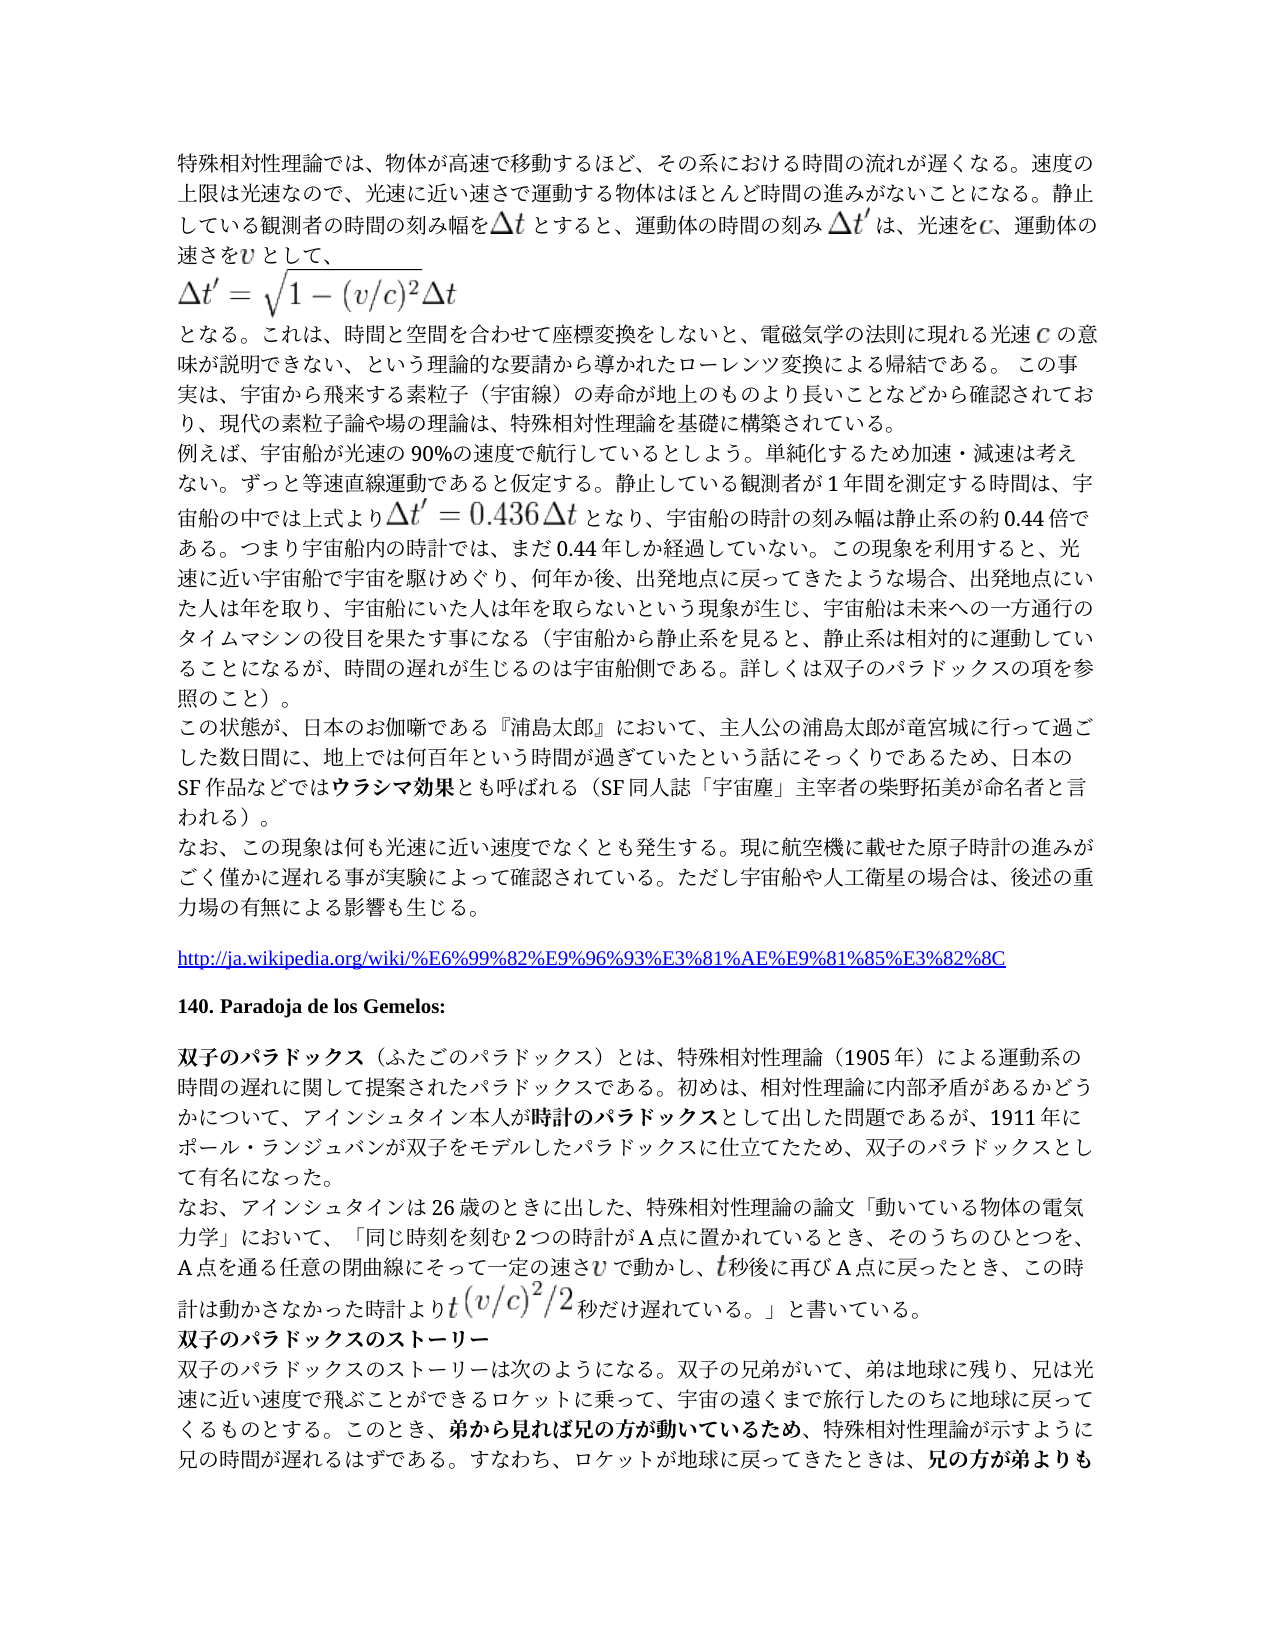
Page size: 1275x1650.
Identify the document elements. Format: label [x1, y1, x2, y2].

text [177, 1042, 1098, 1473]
picture [827, 207, 870, 234]
picture [1036, 328, 1051, 343]
picture [717, 1255, 728, 1276]
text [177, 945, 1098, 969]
picture [239, 249, 256, 264]
picture [448, 1297, 459, 1318]
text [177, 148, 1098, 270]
picture [979, 220, 994, 234]
picture [489, 210, 526, 234]
picture [177, 269, 457, 319]
picture [464, 1281, 573, 1318]
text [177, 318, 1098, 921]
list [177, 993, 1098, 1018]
picture [385, 498, 578, 527]
picture [591, 1261, 608, 1276]
